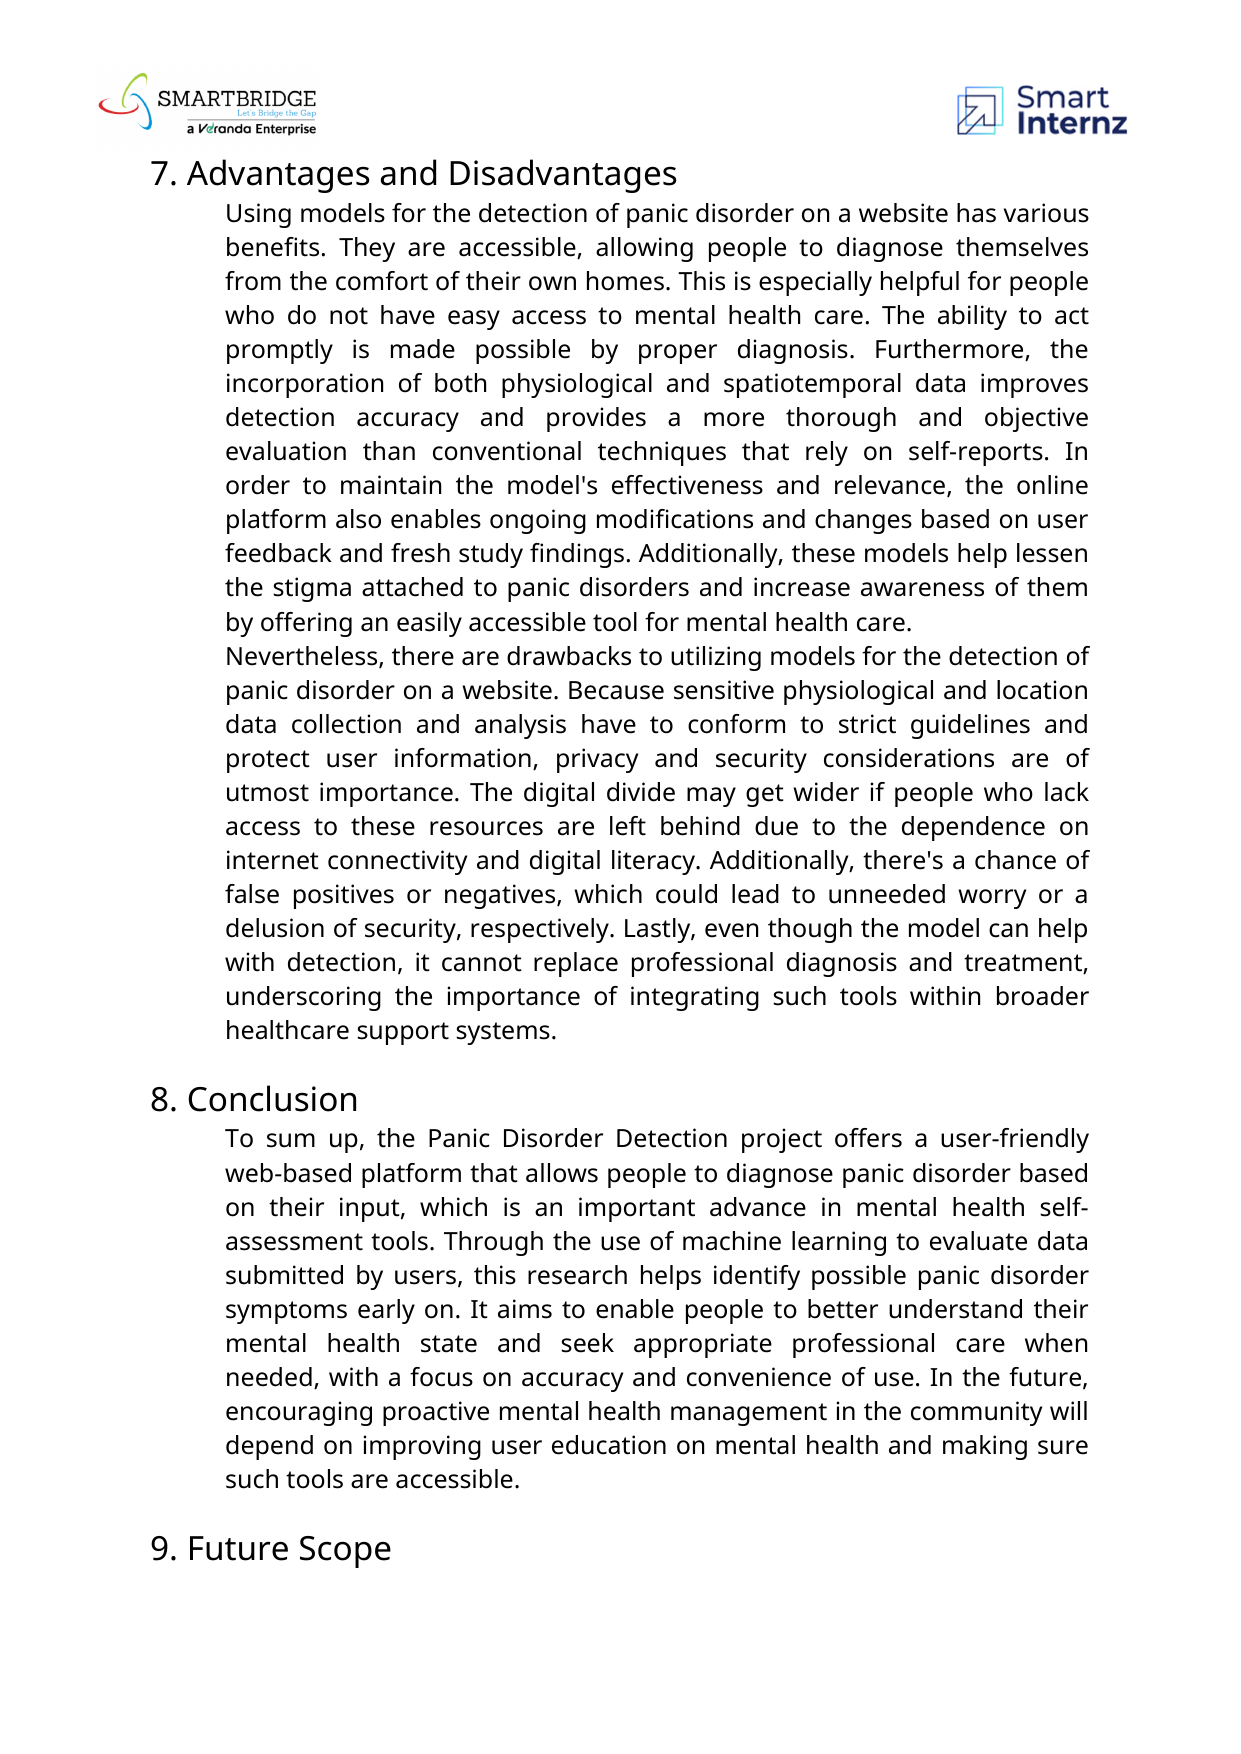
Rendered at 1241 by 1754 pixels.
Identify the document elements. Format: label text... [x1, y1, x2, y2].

text 7. Advantages and Disadvantages [150, 150, 1090, 195]
text Using models for the detection of panic disorder on a website has various benefits. They are accessible, allowing people to diagnose themselves from the comfort of their own homes. This is especially helpful for people who do not have easy access to mental health care. The ability to act promptly is made possible by proper diagnosis. Furthermore, the incorporation of both physiological and spatiotemporal data improves detection accuracy and provides a more thorough and objective evaluation than conventional techniques that rely on self-reports. In order to maintain the model's effectiveness and relevance, the online platform also enables ongoing modifications and changes based on user feedback and fresh study findings. Additionally, these models help lessen the stigma attached to panic disorders and increase awareness of them by offering an easily accessible tool for mental health care. [225, 195, 1090, 638]
picture [94, 65, 321, 150]
picture [951, 73, 1134, 150]
text To sum up, the Panic Disorder Detection project offers a user-friendly web-based platform that allows people to diagnose panic disorder based on their input, which is an important advance in mental health self-assessment tools. Through the use of machine learning to evaluate data submitted by users, this research helps identify possible panic disorder symptoms early on. It aims to enable people to better understand their mental health state and seek appropriate professional care when needed, with a focus on accuracy and convenience of use. In the future, encouraging proactive mental health management in the community will depend on improving user education on mental health and making sure such tools are accessible. [225, 1121, 1090, 1496]
text Nevertheless, there are drawbacks to utilizing models for the detection of panic disorder on a website. Because sensitive physiological and location data collection and analysis have to conform to strict guidelines and protect user information, privacy and security considerations are of utmost importance. The digital divide may get wider if people who lack access to these resources are left behind due to the dependence on internet connectivity and digital literacy. Additionally, there's a chance of false positives or negatives, which could lead to unneeded worry or a delusion of security, respectively. Lastly, even though the model can help with detection, it cannot replace professional diagnosis and treatment, underscoring the importance of integrating such tools within broader healthcare support systems. [225, 638, 1090, 1047]
text 8. Conclusion [150, 1076, 1090, 1121]
text 9. Future Scope [150, 1524, 1090, 1570]
